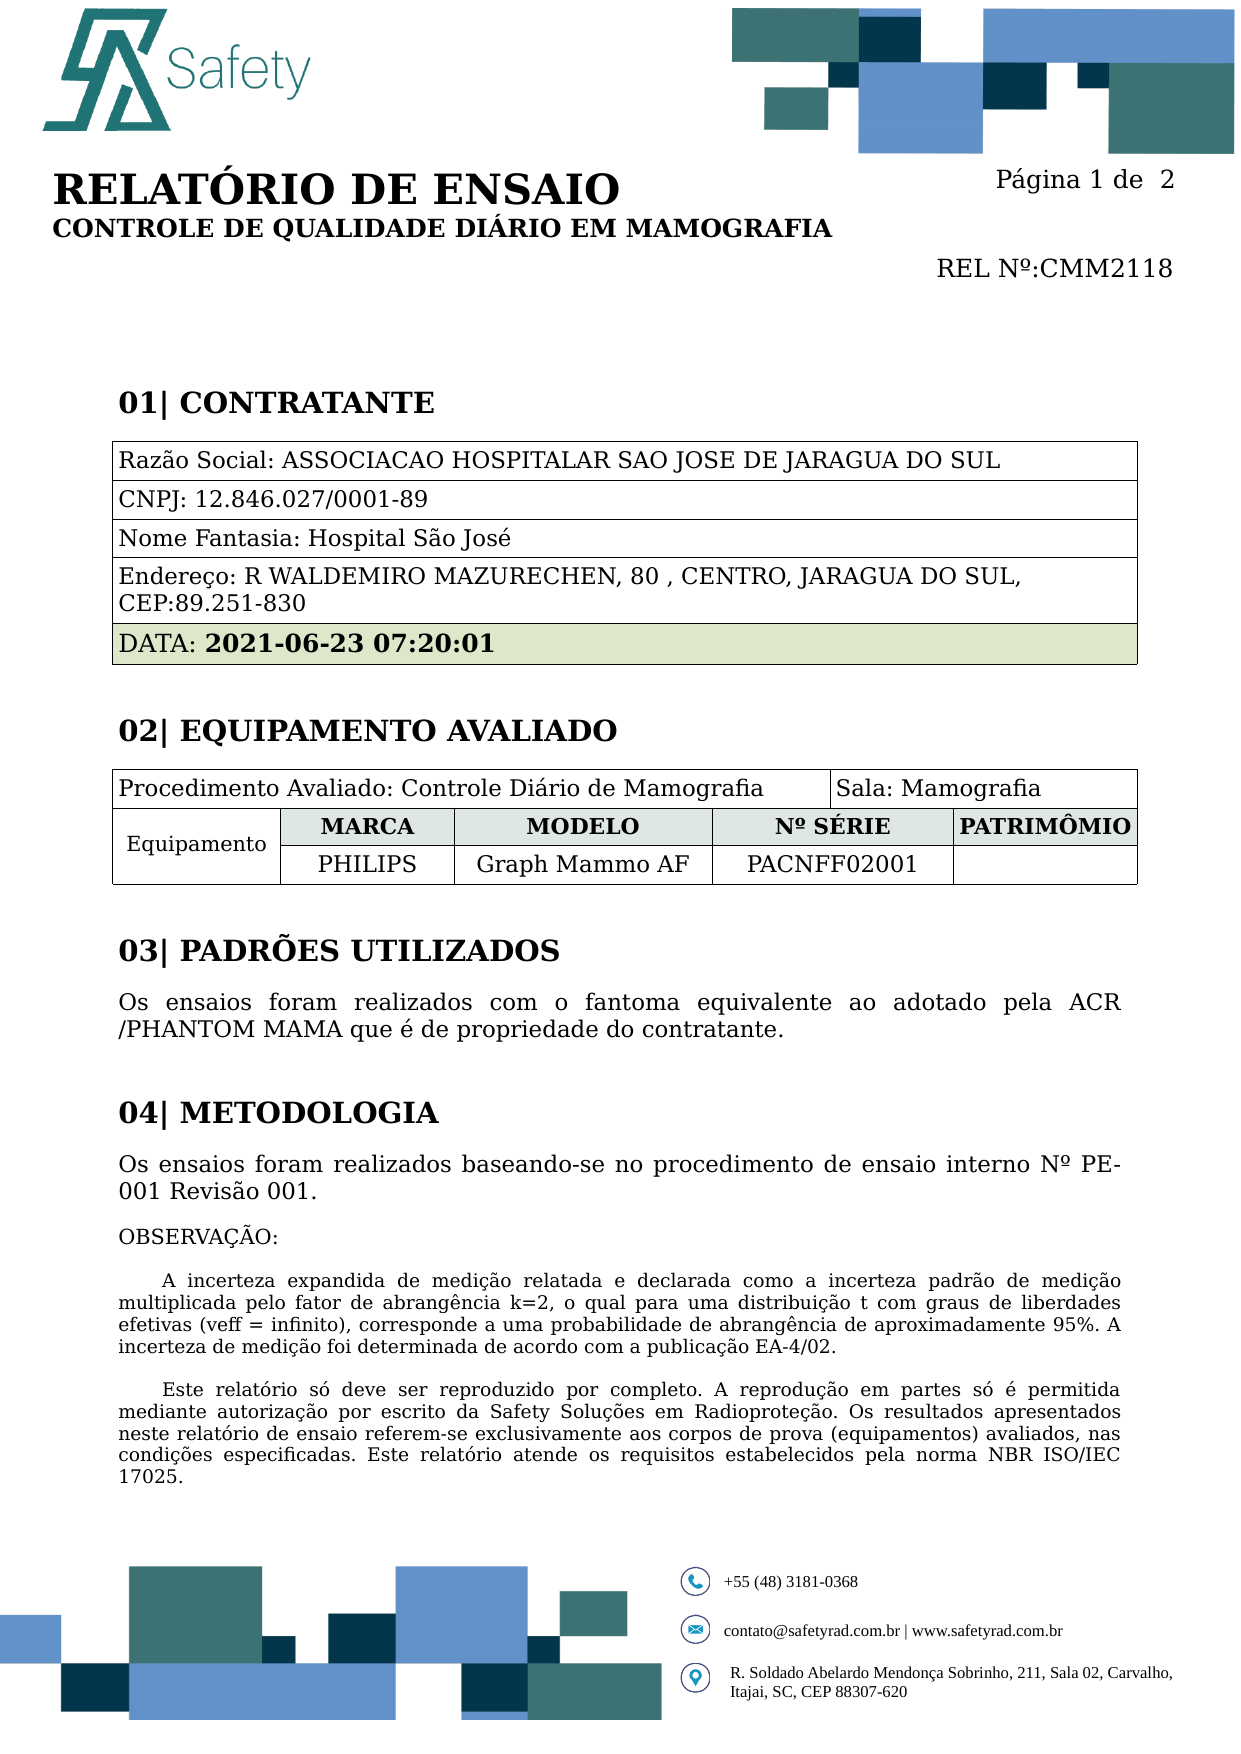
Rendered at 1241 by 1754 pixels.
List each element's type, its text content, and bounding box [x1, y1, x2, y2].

table_cell Nº SÉRIE [713, 809, 953, 845]
text 03| PADRÕES UTILIZADOS [118, 934, 1122, 968]
picture [680, 1614, 710, 1644]
table_cell Graph Mammo AF [455, 846, 712, 884]
picture [680, 1566, 710, 1596]
picture [0, 1566, 662, 1720]
table_header Razão Social: ASSOCIACAO HOSPITALAR SAO JOSE DE JARAGUA DO SUL [113, 442, 1137, 480]
table_cell MARCA [281, 809, 454, 845]
table_header Sala: Mamografia [831, 770, 1137, 808]
table_cell PHILIPS [281, 846, 454, 884]
text OBSERVAÇÃO: [118, 1225, 1122, 1250]
table_cell Equipamento [113, 809, 280, 884]
table_cell DATA: 2021-06-23 07:20:01 [113, 624, 1137, 664]
table_cell PACNFF02001 [713, 846, 953, 884]
picture [680, 1663, 710, 1693]
table_cell Endereço: R WALDEMIRO MAZURECHEN, 80 , CENTRO, JARAGUA DO SUL, CEP:89.251-830 [113, 558, 1137, 622]
table_cell Nome Fantasia: Hospital São José [113, 520, 1137, 557]
text A incerteza expandida de medição relatada e declarada como a incerteza padrão de medição multiplicada pelo fator de abrangência k=2, o qual para uma distribuição t com graus de liberdades efetivas (veff = infinito), corresponde a uma probabilidade de abrangência de aproximadamente 95%. A incerteza de medição foi determinada de acordo com a publicação EA-4/02. [118, 1271, 1122, 1358]
text 01| CONTRATANTE [118, 386, 1122, 420]
table_cell CNPJ: 12.846.027/0001-89 [113, 481, 1137, 518]
table_cell MODELO [455, 809, 712, 845]
table_header Procedimento Avaliado: Controle Diário de Mamografia [113, 770, 830, 808]
text Este relatório só deve ser reproduzido por completo. A reprodução em partes só é permitida mediante autorização por escrito da Safety Soluções em Radioproteção. Os resultados apresentados neste relatório de ensaio referem-se exclusivamente aos corpos de prova (equipamentos) avaliados, nas condições especificadas. Este relatório atende os requisitos estabelecidos pela norma NBR ISO/IEC 17025. [118, 1379, 1122, 1488]
table_cell PATRIMÔMIO [954, 809, 1137, 845]
picture [731, 8, 1235, 154]
text Os ensaios foram realizados baseando-se no procedimento de ensaio interno Nº PE-001 Revisão 001. [118, 1151, 1122, 1204]
picture [42, 8, 311, 131]
table_cell [954, 846, 1137, 884]
text 04| METODOLOGIA [118, 1096, 1122, 1130]
text 02| EQUIPAMENTO AVALIADO [118, 714, 1122, 748]
text Os ensaios foram realizados com o fantoma equivalente ao adotado pela ACR /PHANTOM MAMA que é de propriedade do contratante. [118, 989, 1122, 1042]
